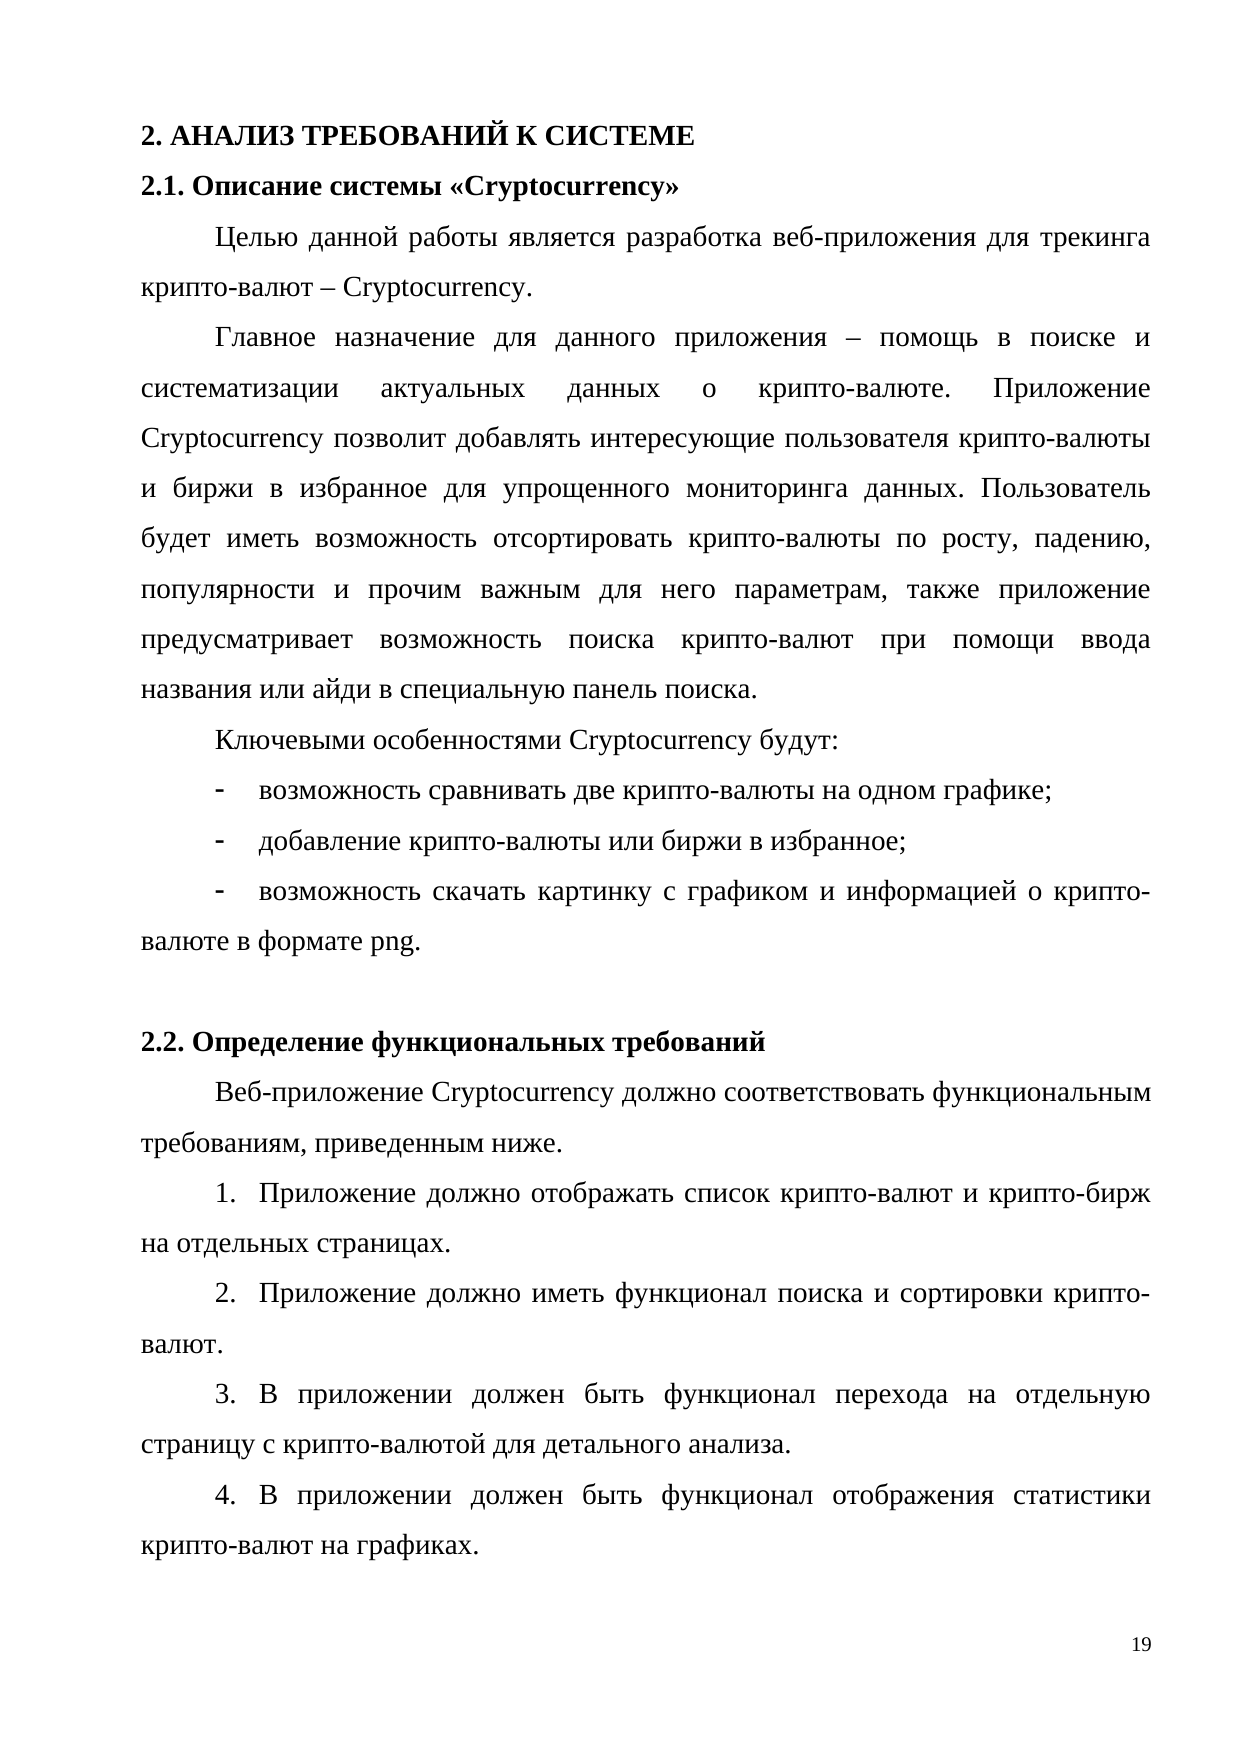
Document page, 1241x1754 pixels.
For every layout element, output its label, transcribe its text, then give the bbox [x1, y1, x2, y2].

list Приложение должно отображать список крипто-валют и крипто-бирж на отдельных страницах. [141, 1175, 1152, 1259]
text Целью данной работы является разработка веб-приложения для трекинга крипто-валют – Cryptocurrency. [141, 219, 1152, 303]
list возможность сравнивать две крипто-валюты на одном графике; [141, 772, 1152, 806]
text Веб-приложение Cryptocurrency должно соответствовать функциональным требованиям, приведенным ниже. [141, 1074, 1152, 1158]
list В приложении должен быть функционал перехода на отдельную страницу с крипто-валютой для детального анализа. [141, 1376, 1152, 1460]
list В приложении должен быть функционал отображения статистики крипто-валют на графиках. [141, 1477, 1152, 1561]
list Приложение должно иметь функционал поиска и сортировки крипто-валют. [141, 1276, 1152, 1359]
text Ключевыми особенностями Cryptocurrency будут: [141, 722, 1152, 755]
subtitle 2.2. Определение функциональных требований [141, 1024, 1152, 1058]
text Главное назначение для данного приложения – помощь в поиске и систематизации актуальных данных о крипто-валюте. Приложение Cryptocurrency позволит добавлять интересующие пользователя крипто-валюты и биржи в избранное для упрощенного мониторинга данных. Пользователь будет иметь возможность отсортировать крипто-валюты по росту, падению, популярности и прочим важным для него параметрам, также приложение предусматривает возможность поиска крипто-валют при помощи ввода названия или айди в специальную панель поиска. [141, 319, 1152, 705]
list добавление крипто-валюты или биржи в избранное; [141, 823, 1152, 856]
subtitle 2.1. Описание системы «Cryptocurrency» [141, 168, 1152, 202]
list возможность скачать картинку с графиком и информацией о крипто-валюте в формате png. [141, 873, 1152, 957]
subtitle 2. Анализ требований к системе [141, 118, 1152, 152]
